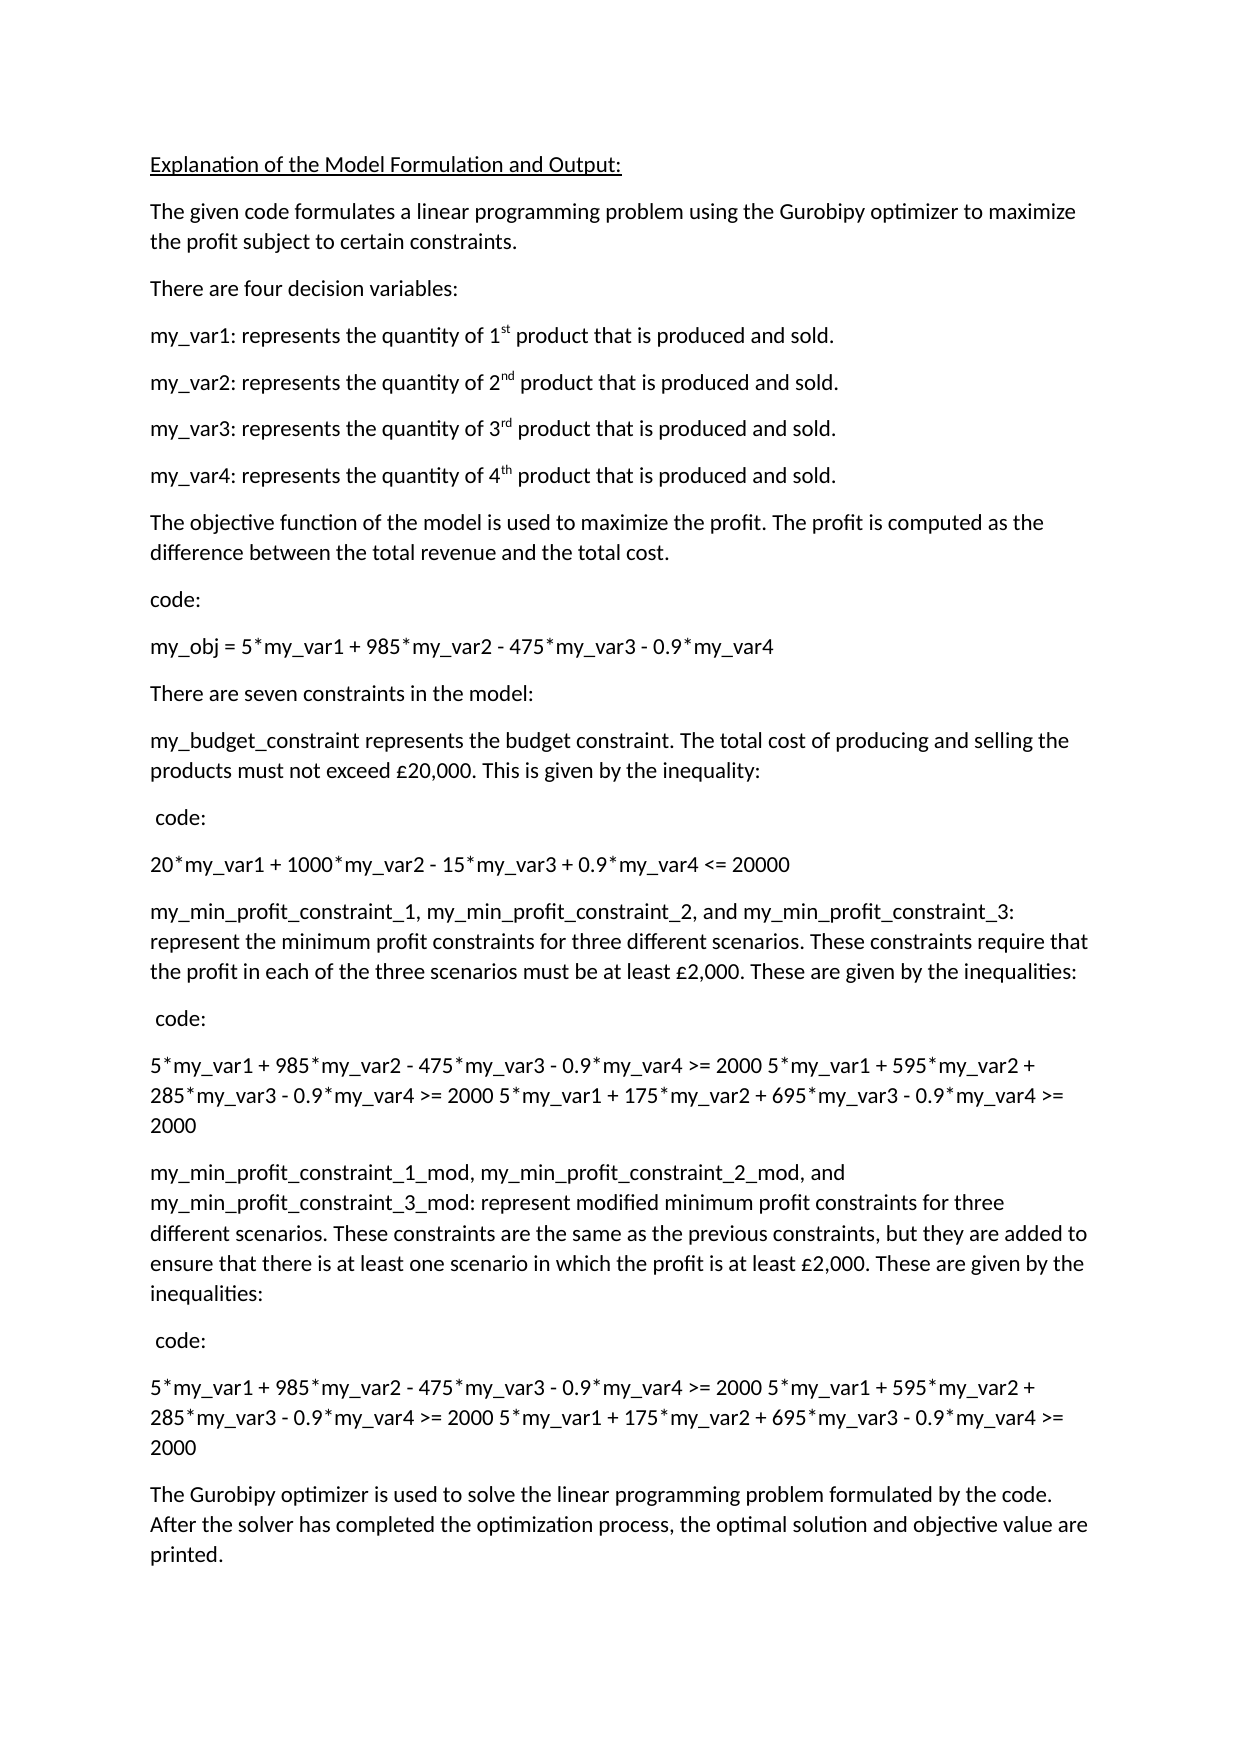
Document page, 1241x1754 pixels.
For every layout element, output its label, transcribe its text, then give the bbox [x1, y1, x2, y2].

text There are four decision variables: [150, 274, 1090, 302]
text code: [150, 1326, 1090, 1354]
text code: [150, 803, 1090, 831]
text my_var4: represents the quantity of 4th product that is produced and sold. [150, 461, 1090, 489]
text There are seven constraints in the model: [150, 679, 1090, 707]
text The given code formulates a linear programming problem using the Gurobipy optimizer to maximize the profit subject to certain constraints. [150, 197, 1090, 255]
text 20*my_var1 + 1000*my_var2 - 15*my_var3 + 0.9*my_var4 <= 20000 [150, 850, 1090, 878]
text 5*my_var1 + 985*my_var2 - 475*my_var3 - 0.9*my_var4 >= 2000 5*my_var1 + 595*my_var2 + 285*my_var3 - 0.9*my_var4 >= 2000 5*my_var1 + 175*my_var2 + 695*my_var3 - 0.9*my_var4 >= 2000 [150, 1051, 1090, 1139]
text my_obj = 5*my_var1 + 985*my_var2 - 475*my_var3 - 0.9*my_var4 [150, 632, 1090, 660]
text my_min_profit_constraint_1, my_min_profit_constraint_2, and my_min_profit_constraint_3: represent the minimum profit constraints for three different scenarios. These constraints require that the profit in each of the three scenarios must be at least £2,000. These are given by the inequalities: [150, 897, 1090, 985]
text my_min_profit_constraint_1_mod, my_min_profit_constraint_2_mod, and my_min_profit_constraint_3_mod: represent modified minimum profit constraints for three different scenarios. These constraints are the same as the previous constraints, but they are added to ensure that there is at least one scenario in which the profit is at least £2,000. These are given by the inequalities: [150, 1158, 1090, 1307]
text code: [150, 585, 1090, 613]
text 5*my_var1 + 985*my_var2 - 475*my_var3 - 0.9*my_var4 >= 2000 5*my_var1 + 595*my_var2 + 285*my_var3 - 0.9*my_var4 >= 2000 5*my_var1 + 175*my_var2 + 695*my_var3 - 0.9*my_var4 >= 2000 [150, 1373, 1090, 1461]
text The objective function of the model is used to maximize the profit. The profit is computed as the difference between the total revenue and the total cost. [150, 508, 1090, 567]
text The Gurobipy optimizer is used to solve the linear programming problem formulated by the code. After the solver has completed the optimization process, the optimal solution and objective value are printed. [150, 1480, 1090, 1569]
text my_var2: represents the quantity of 2nd product that is produced and sold. [150, 368, 1090, 396]
text my_var3: represents the quantity of 3rd product that is produced and sold. [150, 414, 1090, 443]
text my_var1: represents the quantity of 1st product that is produced and sold. [150, 321, 1090, 349]
text my_budget_constraint represents the budget constraint. The total cost of producing and selling the products must not exceed £20,000. This is given by the inequality: [150, 726, 1090, 784]
text Explanation of the Model Formulation and Output: [150, 150, 1090, 178]
text code: [150, 1004, 1090, 1032]
